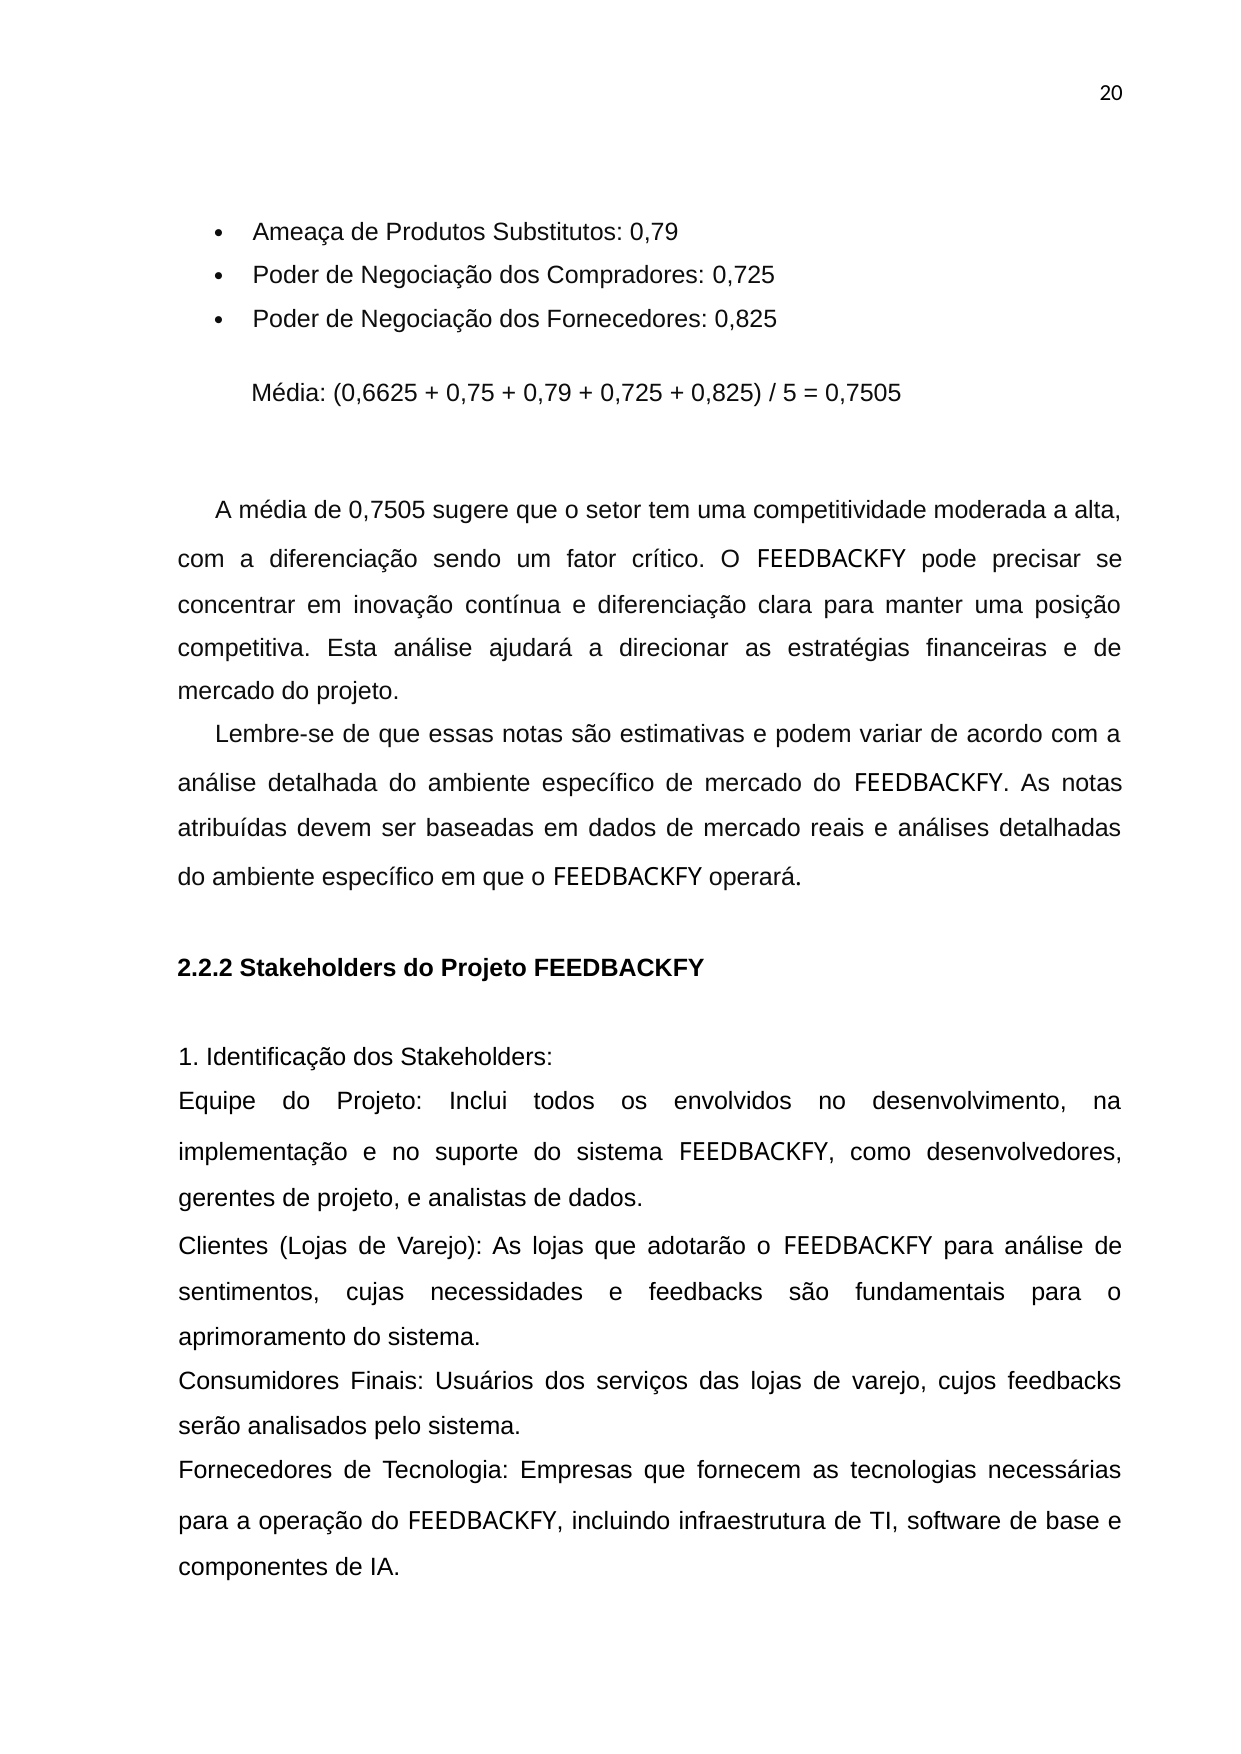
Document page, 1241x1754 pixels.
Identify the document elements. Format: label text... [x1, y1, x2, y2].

list Poder de Negociação dos Compradores: 0,725 [215, 260, 1123, 289]
text A média de 0,7505 sugere que o setor tem uma competitividade moderada a alta, com a diferenciação sendo um fator crítico. O FEEDBACKFY pode precisar se concentrar em inovação contínua e diferenciação clara para manter uma posição competitiva. Esta análise ajudará a direcionar as estratégias financeiras e de mercado do projeto. [177, 495, 1123, 704]
text Fornecedores de Tecnologia: Empresas que fornecem as tecnologias necessárias para a operação do FEEDBACKFY, incluindo infraestrutura de TI, software de base e componentes de IA. [178, 1455, 1123, 1581]
text Clientes (Lojas de Varejo): As lojas que adotarão o FEEDBACKFY para análise de sentimentos, cujas necessidades e feedbacks são fundamentais para o aprimoramento do sistema. [178, 1228, 1123, 1350]
text 1. Identificação dos Stakeholders: [178, 1041, 1123, 1070]
text Lembre-se de que essas notas são estimativas e podem variar de acordo com a análise detalhada do ambiente específico de mercado do FEEDBACKFY. As notas atribuídas devem ser baseadas em dados de mercado reais e análises detalhadas do ambiente específico em que o FEEDBACKFY operará. [177, 719, 1123, 893]
list Ameaça de Produtos Substitutos: 0,79 [215, 217, 1123, 246]
text Média: (0,6625 + 0,75 + 0,79 + 0,725 + 0,825) / 5 = 0,7505 [177, 378, 1123, 407]
text Consumidores Finais: Usuários dos serviços das lojas de varejo, cujos feedbacks serão analisados pelo sistema. [178, 1366, 1123, 1439]
list Poder de Negociação dos Fornecedores: 0,825 [215, 303, 1123, 332]
text Equipe do Projeto: Inclui todos os envolvidos no desenvolvimento, na implementação e no suporte do sistema FEEDBACKFY, como desenvolvedores, gerentes de projeto, e analistas de dados. [178, 1086, 1123, 1212]
subtitle 2.2.2 Stakeholders do Projeto FEEDBACKFY [177, 953, 1123, 982]
